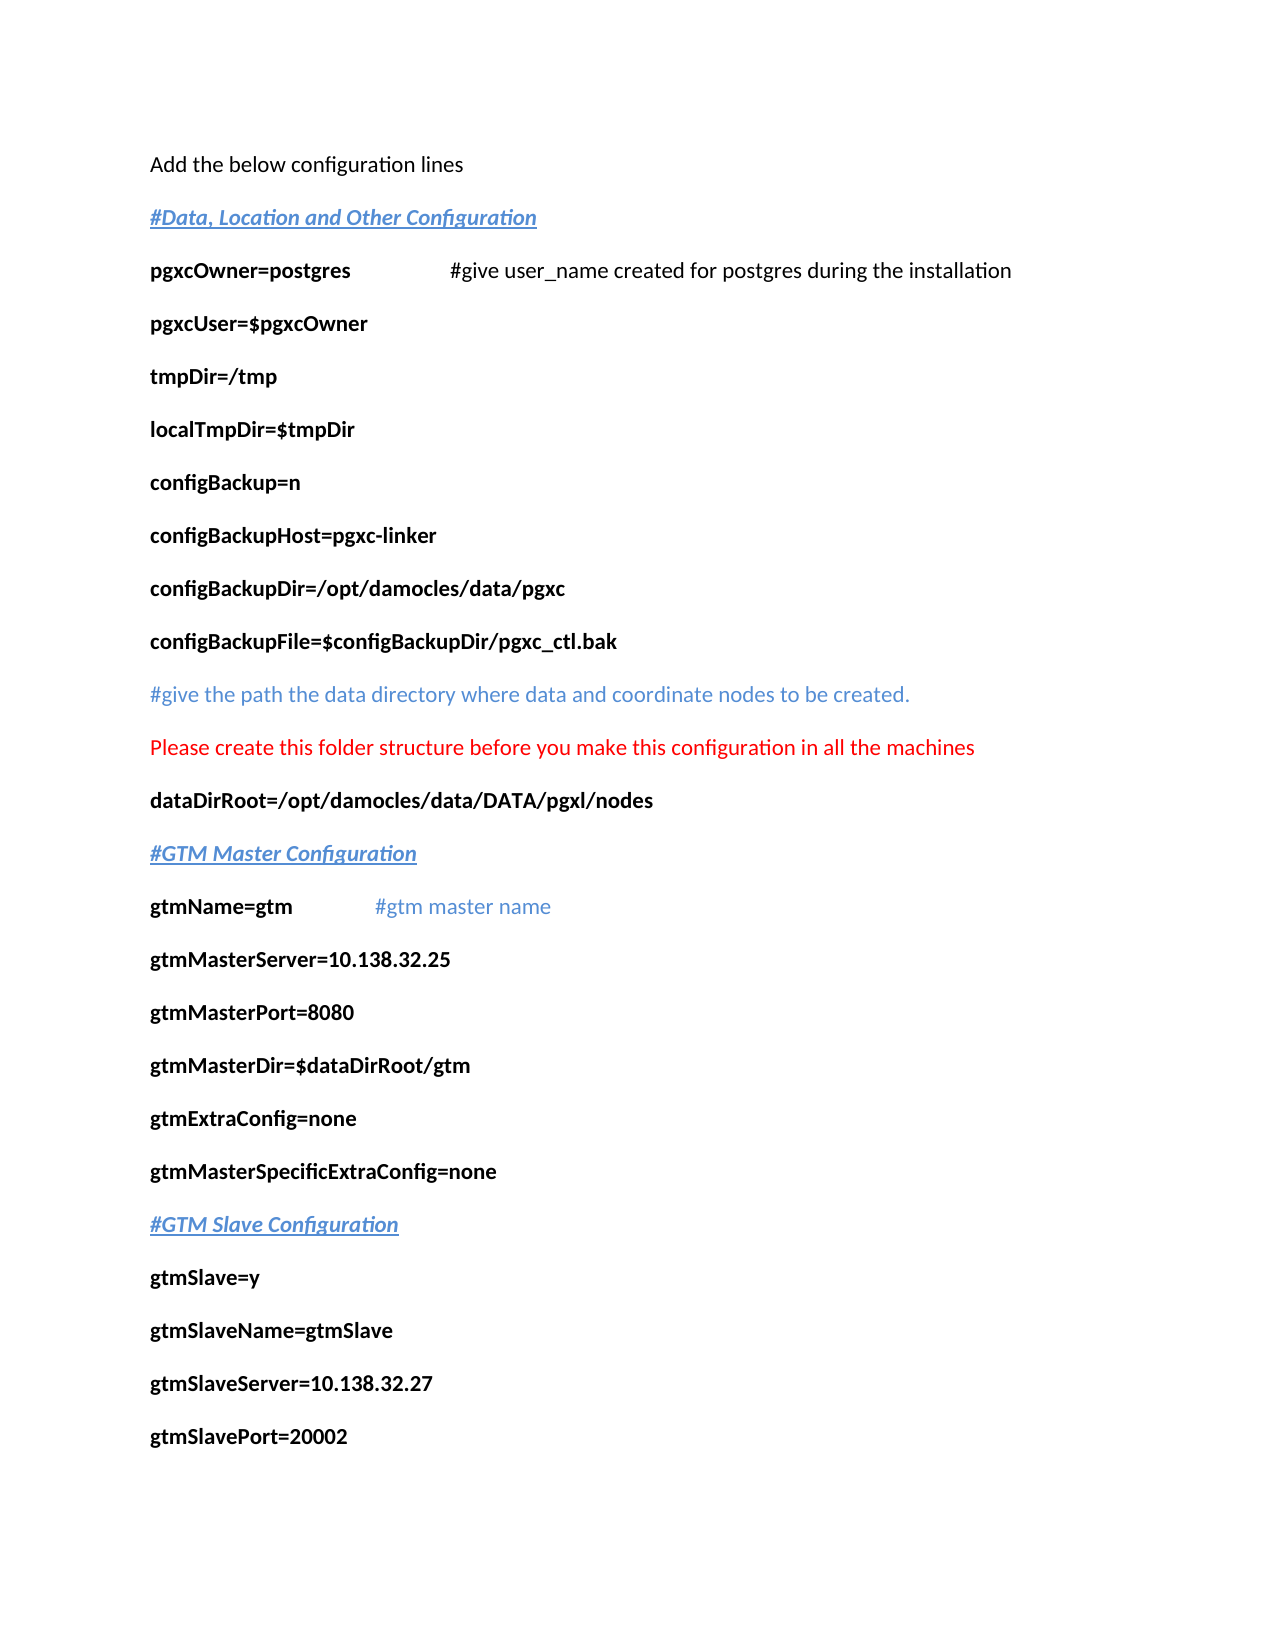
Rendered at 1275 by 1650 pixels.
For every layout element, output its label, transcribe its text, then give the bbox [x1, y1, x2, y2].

text pgxcOwner=postgres #give user_name created for postgres during the installation [150, 256, 1125, 284]
text gtmMasterPort=8080 [150, 998, 1125, 1026]
text pgxcUser=$pgxcOwner [150, 309, 1125, 337]
text gtmSlaveServer=10.138.32.27 [150, 1369, 1125, 1397]
text configBackupDir=/opt/damocles/data/pgxc [150, 574, 1125, 602]
text gtmMasterSpecificExtraConfig=none [150, 1157, 1125, 1185]
text configBackup=n [150, 468, 1125, 496]
text #GTM Master Configuration [150, 839, 1125, 867]
text #GTM Slave Configuration [150, 1210, 1125, 1238]
text configBackupFile=$configBackupDir/pgxc_ctl.bak [150, 627, 1125, 655]
text gtmExtraConfig=none [150, 1104, 1125, 1132]
text configBackupHost=pgxc-linker [150, 521, 1125, 549]
text dataDirRoot=/opt/damocles/data/DATA/pgxl/nodes [150, 786, 1125, 814]
text gtmSlave=y [150, 1263, 1125, 1291]
text Please create this folder structure before you make this configuration in all the machines [150, 733, 1125, 761]
text gtmSlavePort=20002 [150, 1422, 1125, 1451]
text #Data, Location and Other Configuration [150, 203, 1125, 231]
text gtmMasterServer=10.138.32.25 [150, 945, 1125, 973]
text tmpDir=/tmp [150, 362, 1125, 390]
text gtmName=gtm #gtm master name [150, 892, 1125, 920]
text localTmpDir=$tmpDir [150, 415, 1125, 443]
text gtmSlaveName=gtmSlave [150, 1316, 1125, 1344]
text Add the below configuration lines [150, 150, 1125, 178]
text #give the path the data directory where data and coordinate nodes to be created. [150, 680, 1125, 708]
text gtmMasterDir=$dataDirRoot/gtm [150, 1051, 1125, 1079]
